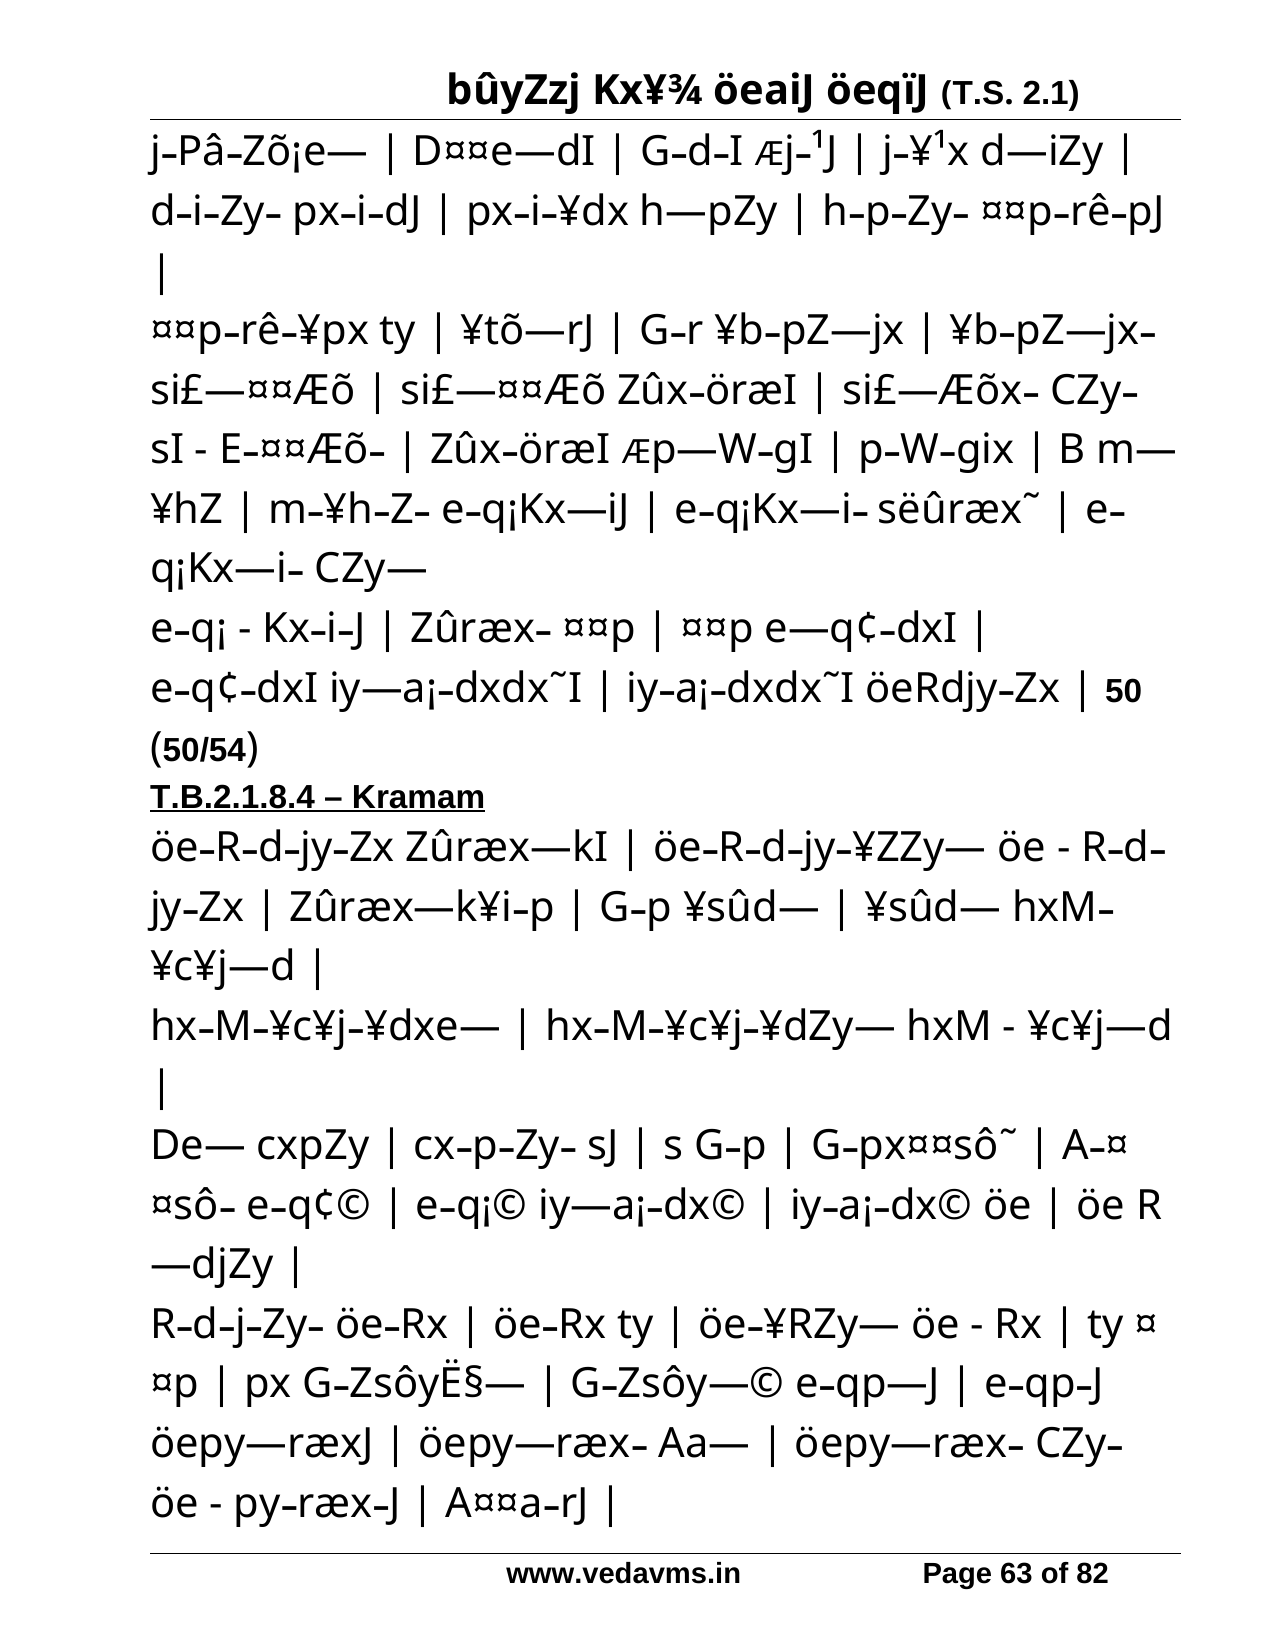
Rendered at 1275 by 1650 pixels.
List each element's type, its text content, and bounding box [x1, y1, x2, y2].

text sI - E–¤¤Æõ– | Zûx–öræI Æp—W–gI | p–W–gix | B m—¥hZ | m–¥h–Z– e–q¡Kx—iJ | e–q¡Kx—i– sëûræx˜ | e–q¡Kx—i– CZy— [150, 479, 1181, 655]
text G–px¤¤sô˜ | A–¤¤sô– j–¹I | j–¹I öe | öe j—PâZy | [150, 121, 1181, 178]
text e–q¢–dxI iy—a¡–dxdx˜I | iy–a¡–dxdx˜I öeRdjy–Zx | 50 (50/54) [150, 717, 1181, 833]
text d–i–Zy– px–i–dJ | px–i–¥dx h—pZy | h–p–Zy– ¤¤p–rê–pJ | [150, 240, 1181, 357]
text De— cxpZy | cx–p–Zy– sJ | s G–p | G–px¤¤sô˜ | A–¤¤sô– e–q¢© | e–q¡© iy—a¡–dx© | iy–a¡–dx© öe | öe R—djZy | [150, 1174, 1181, 1350]
text e–q¡ - Kx–i–J | Zûræx– ¤¤p | ¤¤p e—q¢–dxI | [150, 657, 1181, 714]
text ¤¤p–rê–¥px ty | ¥tõ—rJ | G–r ¥b–pZ—jx | ¥b–pZ—jx– [150, 359, 1181, 416]
text j–Pâ–Zõ¡e— | D¤¤e—dI | G–d–I Æj–¹J | j–¥¹x d—iZy | [150, 181, 1181, 238]
text öe–R–d–jy–Zx Zûræx—kI | öe–R–d–jy–¥ZZy— öe - R–d–jy–Zx | Zûræx—k¥i–p | G–p ¥sûd— | ¥sûd— hxM–¥c¥j—d | [150, 877, 1181, 1052]
text hx–M–¥c¥j–¥dxe— | hx–M–¥c¥j–¥dZy— hxM - ¥c¥j—d | [150, 1055, 1181, 1172]
text si£—¤¤Æõ | si£—¤¤Æõ Zûx–öræI | si£—Æõx– CZy– [150, 419, 1181, 476]
text T.B.2.1.8.4 – Kramam [150, 836, 1150, 875]
